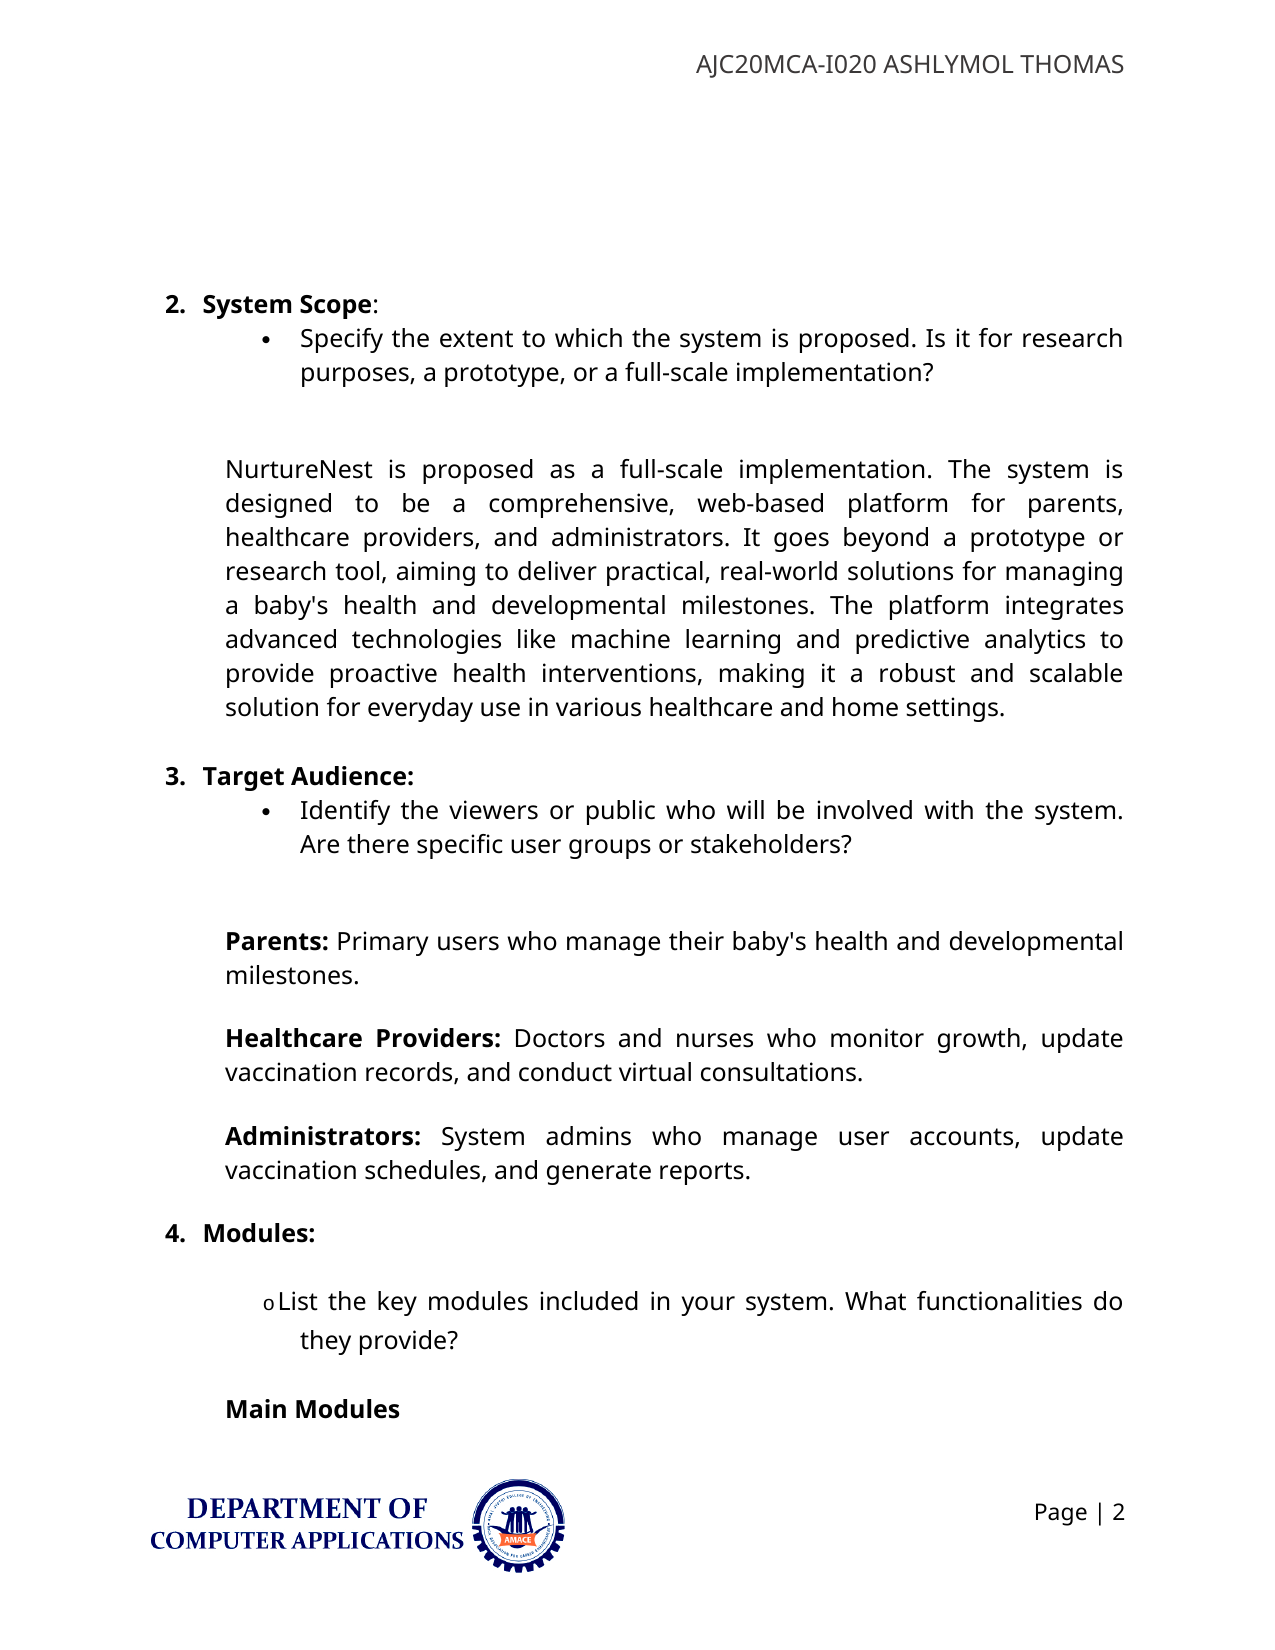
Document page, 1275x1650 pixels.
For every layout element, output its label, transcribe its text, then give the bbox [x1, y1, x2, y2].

text Parents: Primary users who manage their baby's health and developmental milestones. [225, 924, 1125, 992]
text Administrators: System admins who manage user accounts, update vaccination schedules, and generate reports. [225, 1118, 1125, 1186]
picture [150, 1479, 565, 1573]
list Specify the extent to which the system is proposed. Is it for research purposes, a prototype, or a full-scale implementation? [262, 321, 1125, 389]
list System Scope: [165, 287, 1125, 321]
list Target Audience: [165, 758, 1125, 792]
text Healthcare Providers: Doctors and nurses who monitor growth, update vaccination records, and conduct virtual consultations. [225, 1021, 1125, 1089]
list List the key modules included in your system. What functionalities do they provide? [262, 1284, 1125, 1357]
list Modules: [165, 1216, 1125, 1249]
text Main Modules [225, 1391, 1125, 1425]
text NurtureNest is proposed as a full-scale implementation. The system is designed to be a comprehensive, web-based platform for parents, healthcare providers, and administrators. It goes beyond a prototype or research tool, aiming to deliver practical, real-world solutions for managing a baby's health and developmental milestones. The platform integrates advanced technologies like machine learning and predictive analytics to provide proactive health interventions, making it a robust and scalable solution for everyday use in various healthcare and home settings. [225, 452, 1125, 724]
list Identify the viewers or public who will be involved with the system. Are there specific user groups or stakeholders? [262, 792, 1125, 860]
